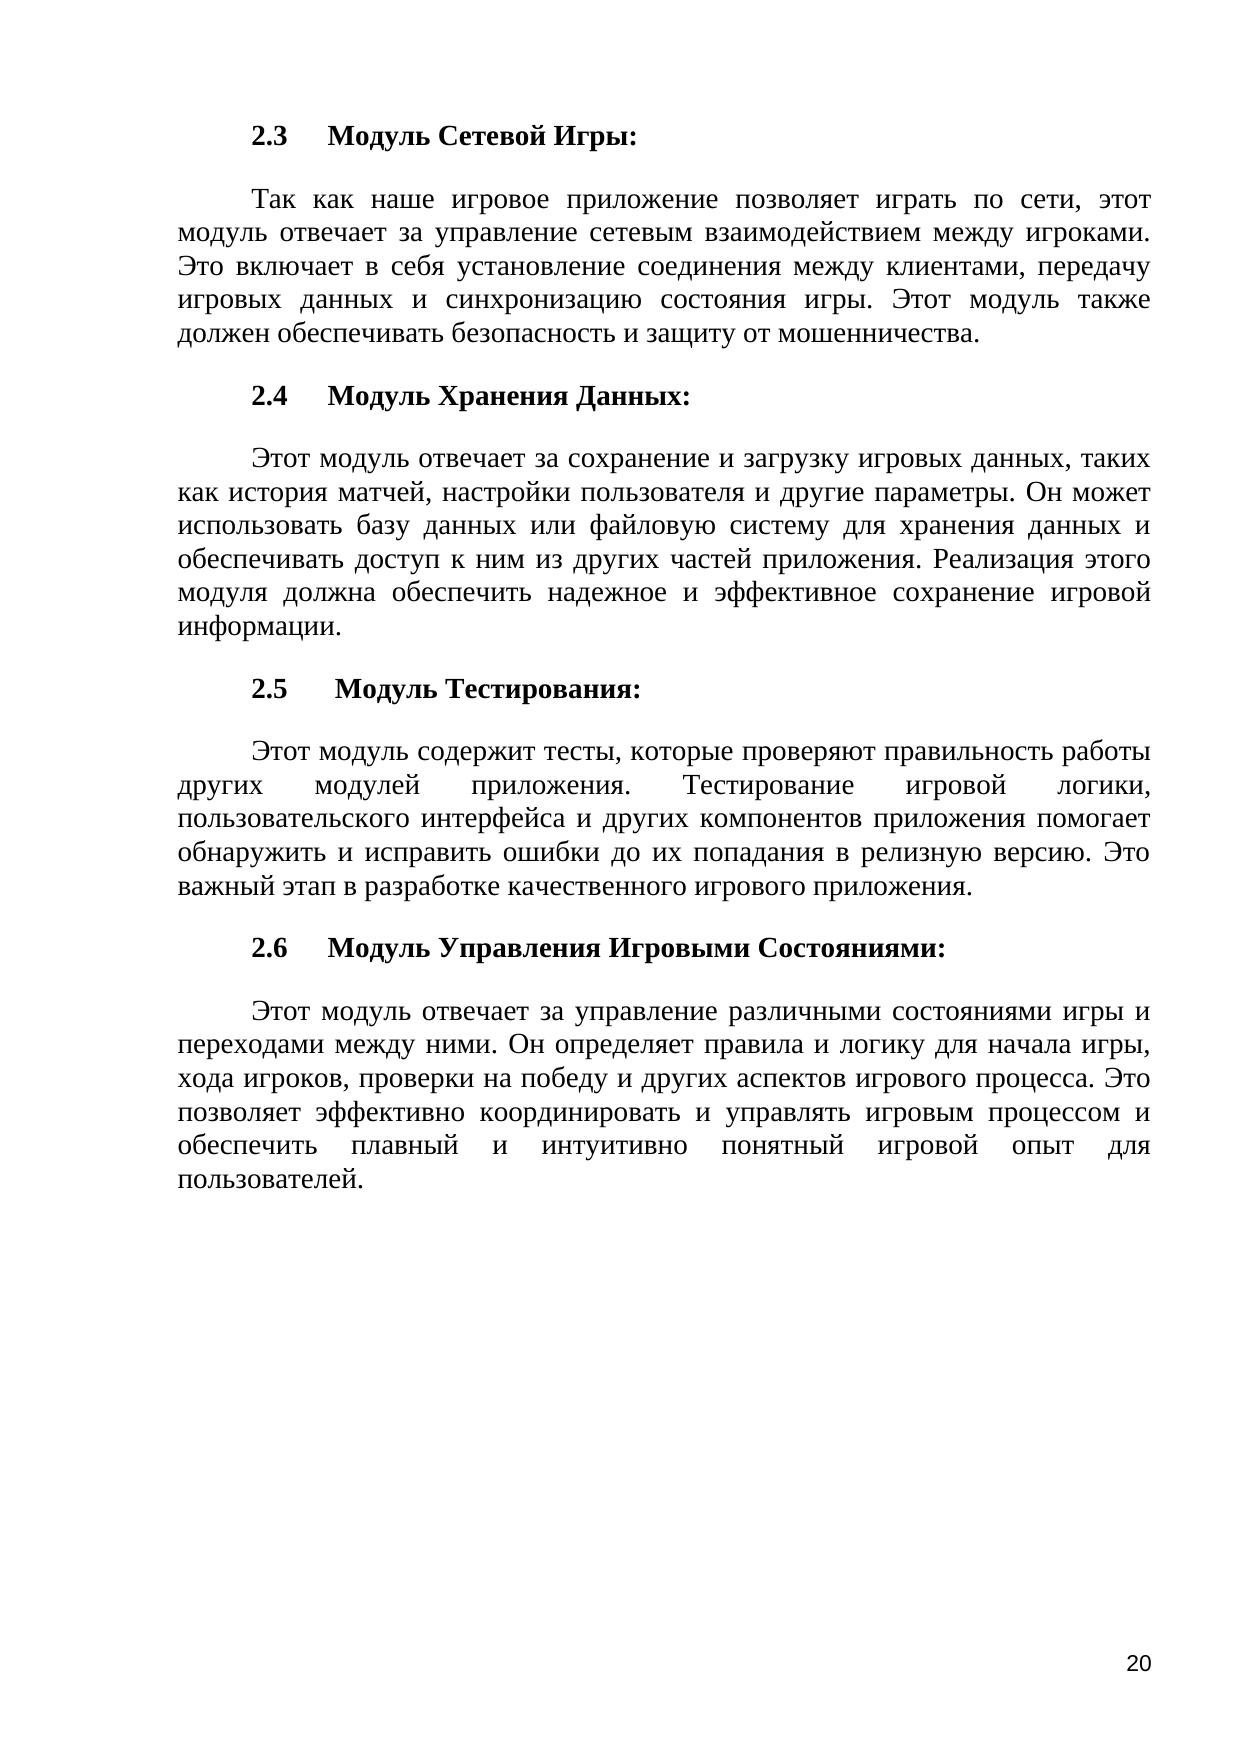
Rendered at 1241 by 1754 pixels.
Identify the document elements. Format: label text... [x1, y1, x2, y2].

list Модуль Тестирования: [177, 801, 1152, 834]
list Модуль Управления Игровыми Состояниями: [177, 1060, 1152, 1094]
text Так как наше игровое приложение позволяет играть по сети, этот модуль отвечает за управление сетевым взаимодействием между игроками. Это включает в себя установление соединения между клиентами, передачу игровых данных и синхронизацию состояния игры. Этот модуль также должен обеспечивать безопасность и защиту от мошенничества. [177, 311, 1152, 478]
list Модуль Сетевой Игры: [177, 248, 1152, 281]
list Модуль Хранения Данных: [177, 507, 1152, 541]
text Этот модуль отвечает за управление различными состояниями игры и переходами между ними. Он определяет правила и логику для начала игры, хода игроков, проверки на победу и других аспектов игрового процесса. Это позволяет эффективно координировать и управлять игровым процессом и обеспечить плавный и интуитивно понятный игровой опыт для пользователей. [177, 1123, 1152, 1324]
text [177, 118, 1152, 219]
text Этот модуль содержит тесты, которые проверяют правильность работы других модулей приложения. Тестирование игровой логики, пользовательского интерфейса и других компонентов приложения помогает обнаружить и исправить ошибки до их попадания в релизную версию. Это важный этап в разработке качественного игрового приложения. [177, 863, 1152, 1031]
text Этот модуль отвечает за сохранение и загрузку игровых данных, таких как история матчей, настройки пользователя и другие параметры. Он может использовать базу данных или файловую систему для хранения данных и обеспечивать доступ к ним из других частей приложения. Реализация этого модуля должна обеспечить надежное и эффективное сохранение игровой информации. [177, 570, 1152, 771]
